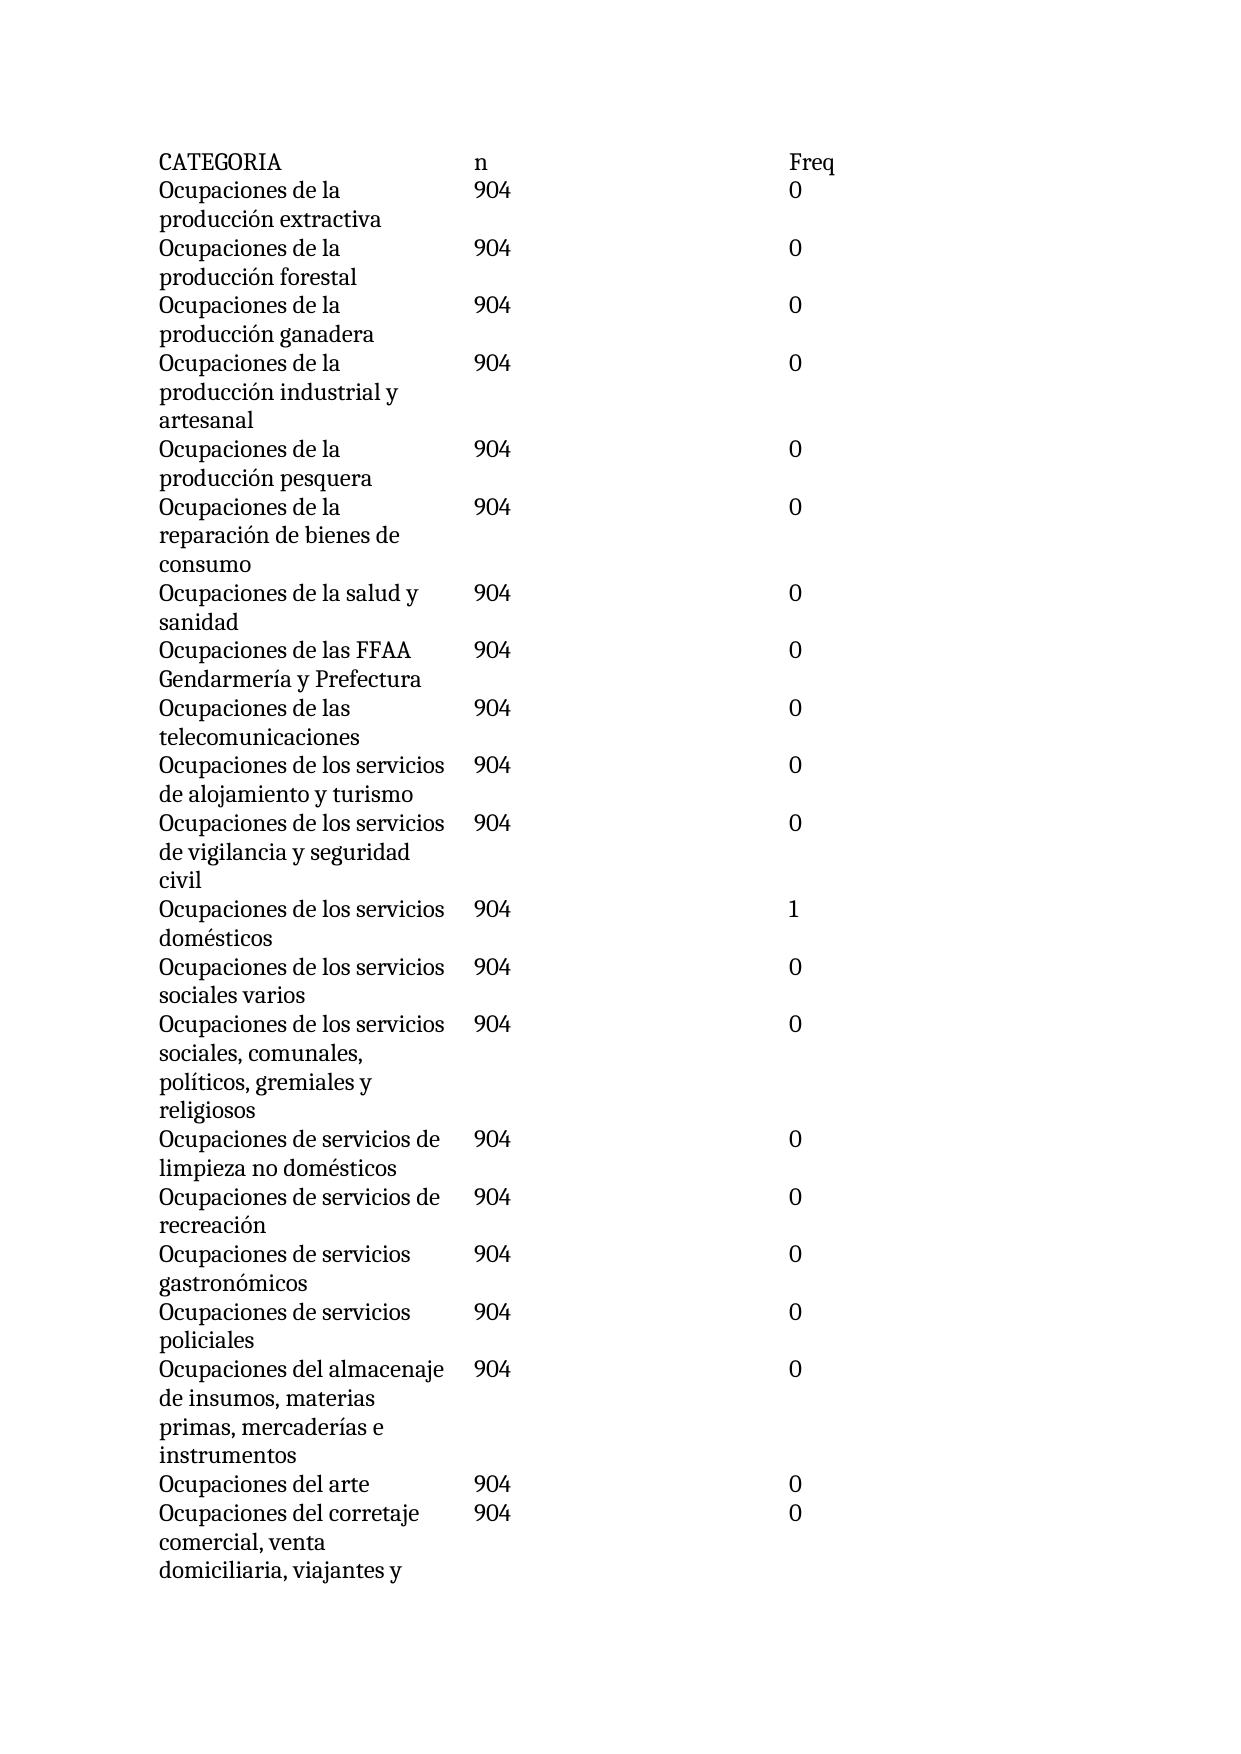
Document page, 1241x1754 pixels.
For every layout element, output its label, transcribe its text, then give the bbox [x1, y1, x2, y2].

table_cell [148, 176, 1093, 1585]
table_header Freq [778, 148, 1093, 176]
table_header n [463, 148, 778, 176]
table_header CATEGORIA [148, 148, 463, 176]
